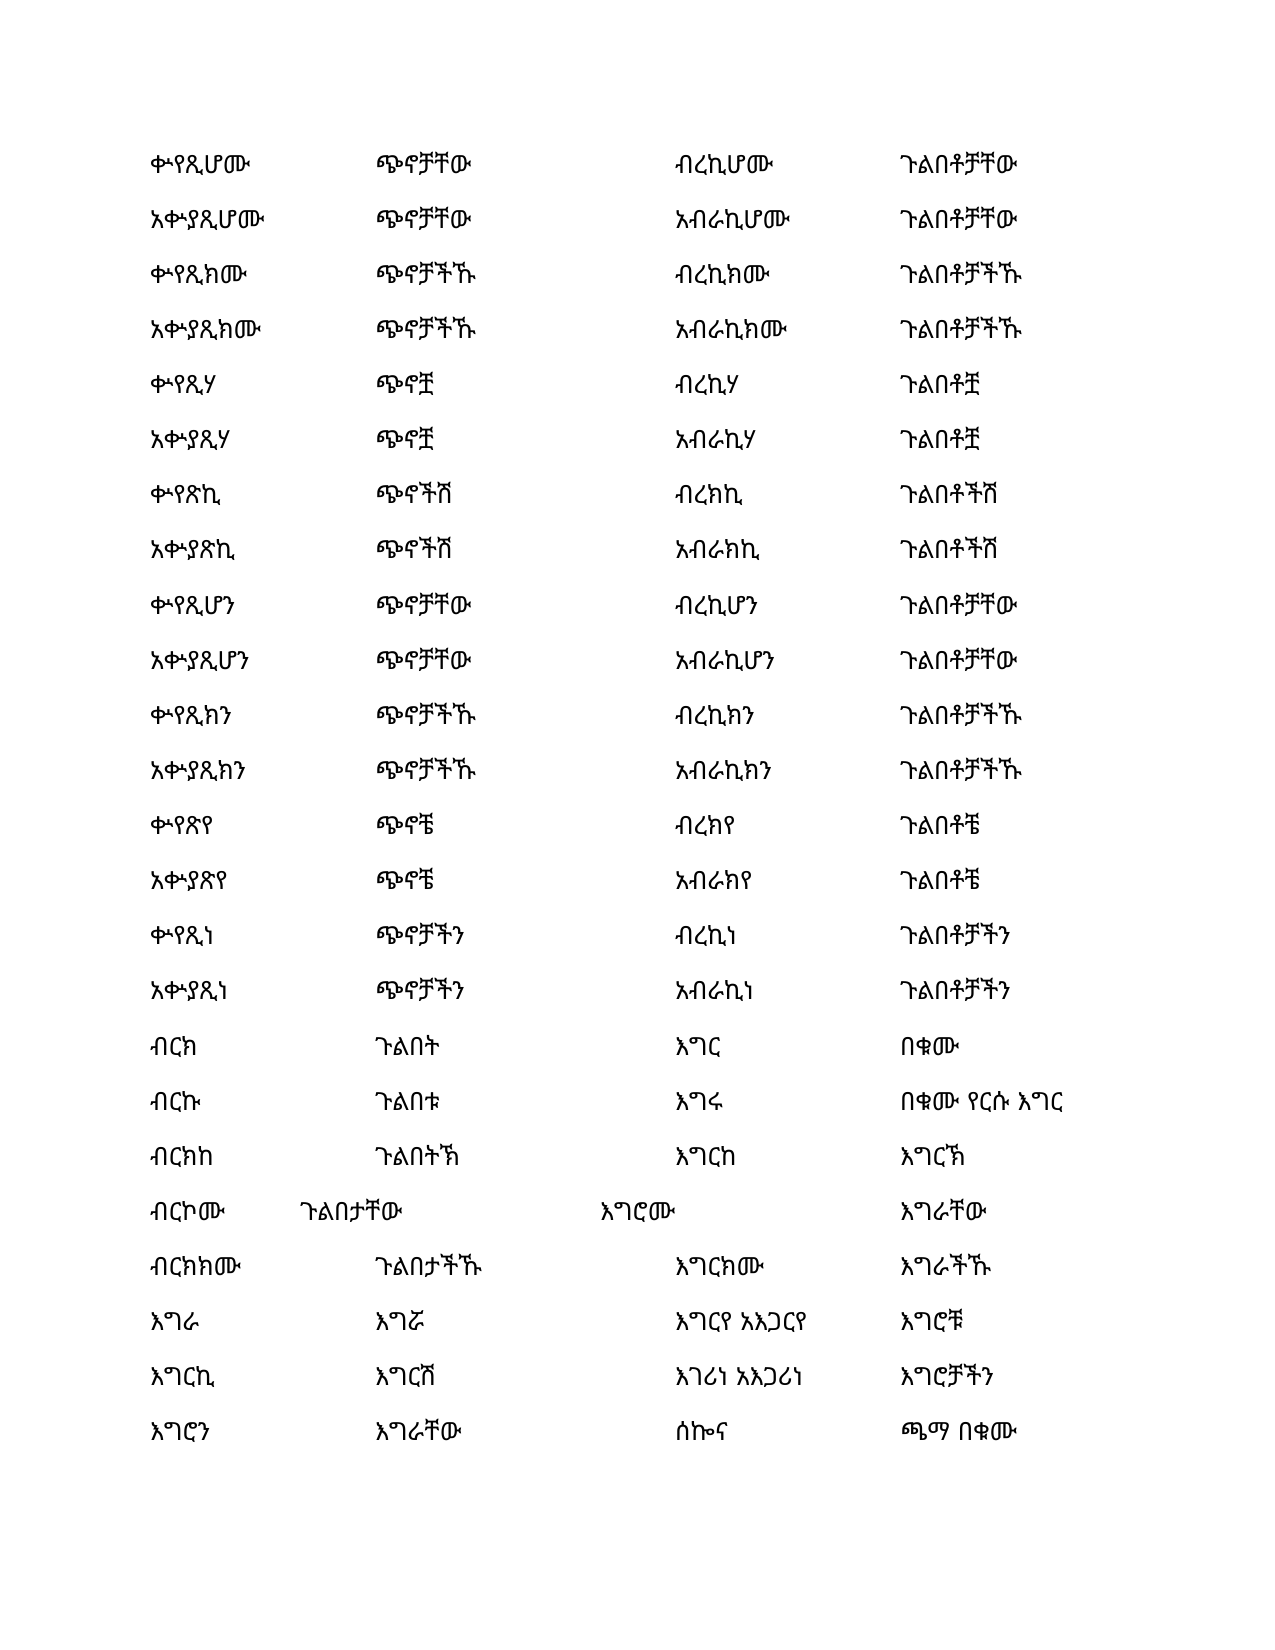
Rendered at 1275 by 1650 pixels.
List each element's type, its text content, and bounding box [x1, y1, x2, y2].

text ቍየጺክን ጭኖቻችኹ ብረኪክን ጉልበቶቻችኹ [150, 701, 1125, 730]
text እግርኪ እግርሽ እገሪነ አእጋሪነ እግሮቻችን [150, 1362, 1125, 1391]
text ቍየጺሆን ጭኖቻቸው ብረኪሆን ጉልበቶቻቸው [150, 591, 1125, 620]
text አቍያጺክን ጭኖቻችኹ አብራኪክን ጉልበቶቻችኹ [150, 756, 1125, 785]
text ቍየጺሃ ጭኖቿ ብረኪሃ ጉልበቶቿ [150, 370, 1125, 399]
text ብርክ ጉልበት እግር በቁሙ [150, 1032, 1125, 1061]
text ቍየጽየ ጭኖቼ ብረክየ ጉልበቶቼ [150, 811, 1125, 840]
text አቍያጺሆን ጭኖቻቸው አብራኪሆን ጉልበቶቻቸው [150, 646, 1125, 675]
text አቍያጺክሙ ጭኖቻችኹ አብራኪክሙ ጉልበቶቻችኹ [150, 315, 1125, 344]
text ቍየጺሆሙ ጭኖቻቸው ብረኪሆሙ ጉልበቶቻቸው [150, 150, 1125, 179]
text እግሮን እግራቸው ሰኰና ጫማ በቁሙ [150, 1417, 1125, 1447]
text አቍያጺሆሙ ጭኖቻቸው አብራኪሆሙ ጉልበቶቻቸው [150, 205, 1125, 234]
text አቍያጺነ ጭኖቻችን አብራኪነ ጉልበቶቻችን [150, 977, 1125, 1006]
text እግራ እግሯ እግርየ አእጋርየ እግሮቹ [150, 1307, 1125, 1336]
text አቍያጽኪ ጭኖችሽ አብራክኪ ጉልበቶችሽ [150, 536, 1125, 565]
text ብርክክሙ ጉልበታችኹ እግርክሙ እግራችኹ [150, 1252, 1125, 1281]
text ብርኮሙ ጉልበታቸው እግሮሙ እግራቸው [150, 1197, 1125, 1226]
text ቍየጺነ ጭኖቻችን ብረኪነ ጉልበቶቻችን [150, 921, 1125, 951]
text ብርኩ ጉልበቱ እግሩ በቁሙ የርሱ እግር [150, 1087, 1125, 1116]
text አቍያጺሃ ጭኖቿ አብራኪሃ ጉልበቶቿ [150, 426, 1125, 455]
text አቍያጽየ ጭኖቼ አብራክየ ጉልበቶቼ [150, 866, 1125, 896]
text ብርክከ ጉልበትኽ እግርከ እግርኽ [150, 1142, 1125, 1171]
text ቍየጺክሙ ጭኖቻችኹ ብረኪክሙ ጉልበቶቻችኹ [150, 260, 1125, 289]
text ቍየጽኪ ጭኖችሽ ብረክኪ ጉልበቶችሽ [150, 481, 1125, 510]
